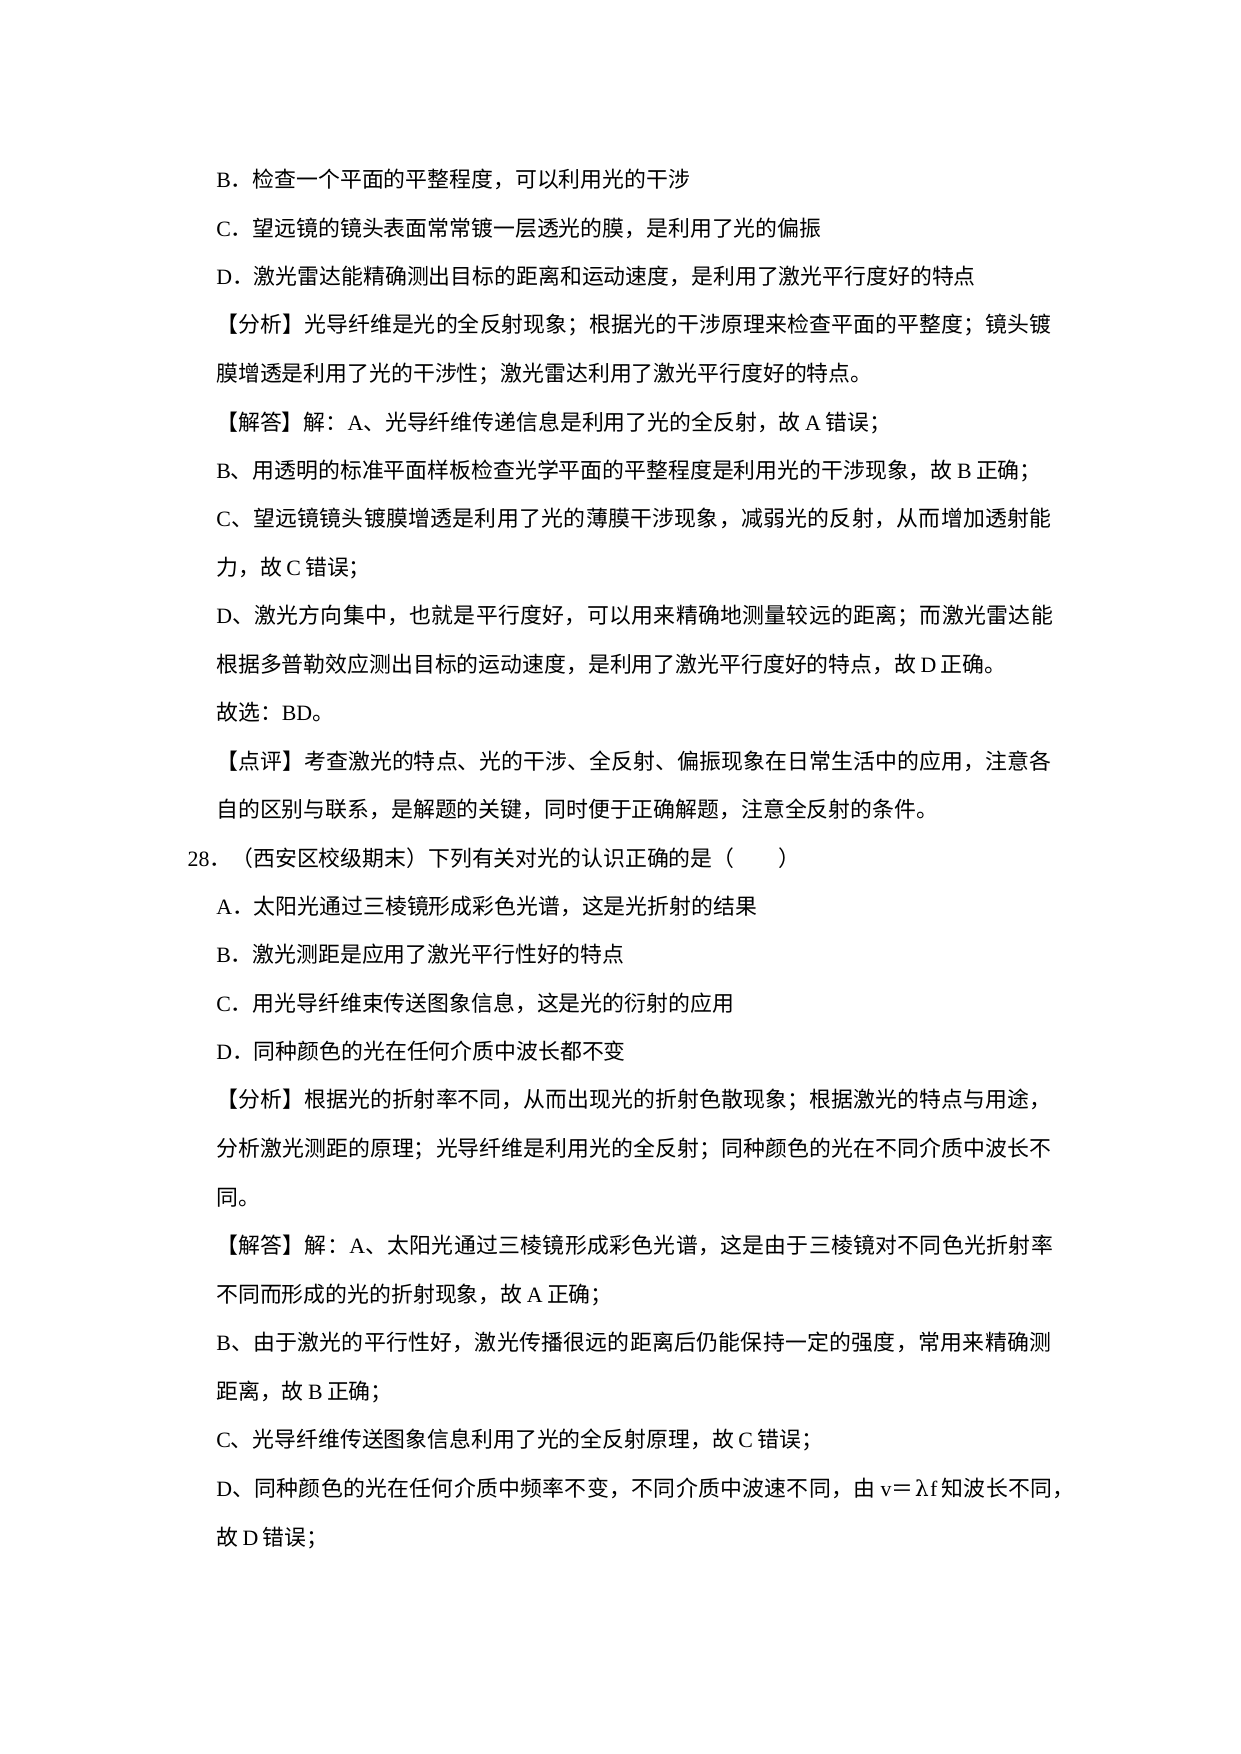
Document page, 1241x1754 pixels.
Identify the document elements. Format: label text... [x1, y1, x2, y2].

text D．激光雷达能精确测出目标的距离和运动速度，是利用了激光平行度好的特点 [187, 259, 1053, 291]
text 【解答】解：A、光导纤维传递信息是利用了光的全反射，故A错误； [216, 404, 1053, 437]
text C、光导纤维传送图象信息利用了光的全反射原理，故C错误； [216, 1422, 1053, 1454]
text C．望远镜的镜头表面常常镀一层透光的膜，是利用了光的偏振 [187, 210, 1053, 243]
text A．太阳光通过三棱镜形成彩色光谱，这是光折射的结果 [187, 889, 1053, 921]
text D、激光方向集中，也就是平行度好，可以用来精确地测量较远的距离；而激光雷达能根据多普勒效应测出目标的运动速度，是利用了激光平行度好的特点，故D正确。 [216, 598, 1053, 679]
text C、望远镜镜头镀膜增透是利用了光的薄膜干涉现象，减弱光的反射，从而增加透射能力，故C错误； [216, 501, 1053, 582]
text 【分析】根据光的折射率不同，从而出现光的折射色散现象；根据激光的特点与用途，分析激光测距的原理；光导纤维是利用光的全反射；同种颜色的光在不同介质中波长不同。 [216, 1082, 1053, 1212]
text D．同种颜色的光在任何介质中波长都不变 [187, 1034, 1053, 1066]
text B．激光测距是应用了激光平行性好的特点 [187, 937, 1053, 969]
text B、用透明的标准平面样板检查光学平面的平整程度是利用光的干涉现象，故B正确； [216, 452, 1053, 485]
text 故选：BD。 [216, 695, 1053, 727]
text 【解答】解：A、太阳光通过三棱镜形成彩色光谱，这是由于三棱镜对不同色光折射率不同而形成的光的折射现象，故A正确； [216, 1228, 1053, 1309]
text C．用光导纤维束传送图象信息，这是光的衍射的应用 [187, 985, 1053, 1018]
text D、同种颜色的光在任何介质中频率不变，不同介质中波速不同，由v＝λf知波长不同，故D错误； [216, 1470, 1053, 1552]
text B．检查一个平面的平整程度，可以利用光的干涉 [187, 162, 1053, 194]
text 28．（西安区校级期末）下列有关对光的认识正确的是（ ） [187, 840, 1053, 873]
text B、由于激光的平行性好，激光传播很远的距离后仍能保持一定的强度，常用来精确测距离，故B正确； [216, 1325, 1053, 1406]
text 【分析】光导纤维是光的全反射现象；根据光的干涉原理来检查平面的平整度；镜头镀膜增透是利用了光的干涉性；激光雷达利用了激光平行度好的特点。 [216, 307, 1053, 388]
text 【点评】考查激光的特点、光的干涉、全反射、偏振现象在日常生活中的应用，注意各自的区别与联系，是解题的关键，同时便于正确解题，注意全反射的条件。 [216, 743, 1053, 824]
